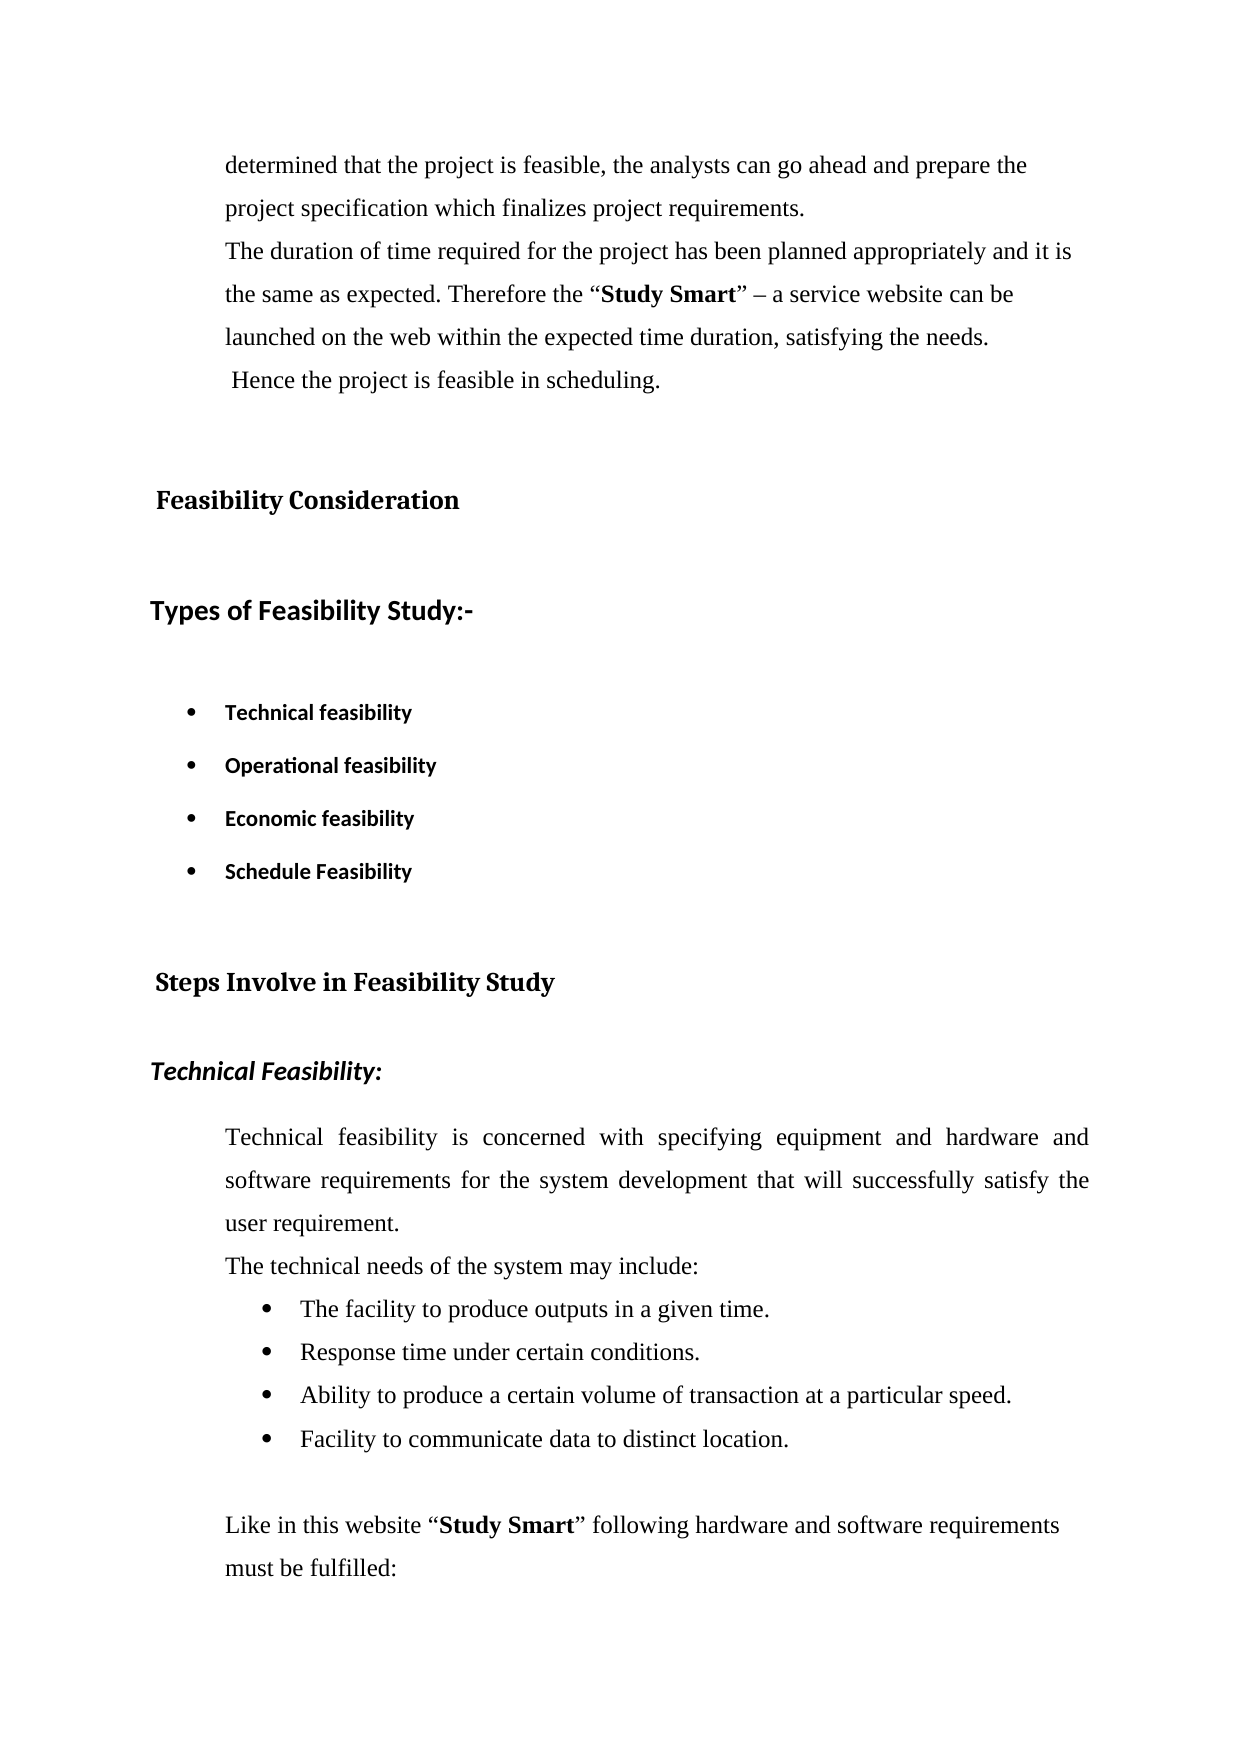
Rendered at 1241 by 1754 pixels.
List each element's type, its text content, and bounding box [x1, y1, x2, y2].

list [225, 150, 1090, 222]
subtitle Technical feasibility [187, 698, 1090, 726]
subtitle Economic feasibility [187, 804, 1090, 832]
list Technical feasibility is concerned with specifying equipment and hardware and software requirements for the system development that will successfully satisfy the user requirement. [225, 1122, 1090, 1237]
subtitle Technical Feasibility: [150, 1054, 1090, 1087]
list The duration of time required for the project has been planned appropriately and it is the same as expected. Therefore the “Study Smart” – a service website can be launched on the web within the expected time duration, satisfying the needs. [225, 236, 1090, 351]
list Response time under certain conditions. [262, 1337, 1090, 1366]
list The technical needs of the system may include: [225, 1251, 1090, 1280]
subtitle Steps Involve in Feasibility Study [150, 967, 1090, 1029]
list Hence the project is feasible in scheduling. [225, 366, 1090, 394]
list The facility to produce outputs in a given time. [262, 1294, 1090, 1323]
list Like in this website “Study Smart” following hardware and software requirements must be fulfilled: [225, 1510, 1090, 1582]
subtitle Schedule Feasibility [187, 857, 1090, 885]
subtitle Types of Feasibility Study:- [150, 541, 1090, 628]
list Ability to produce a certain volume of transaction at a particular speed. [262, 1381, 1090, 1409]
subtitle Feasibility Consideration [150, 434, 1090, 516]
subtitle Operational feasibility [187, 751, 1090, 779]
list Facility to communicate data to distinct location. [262, 1424, 1090, 1452]
